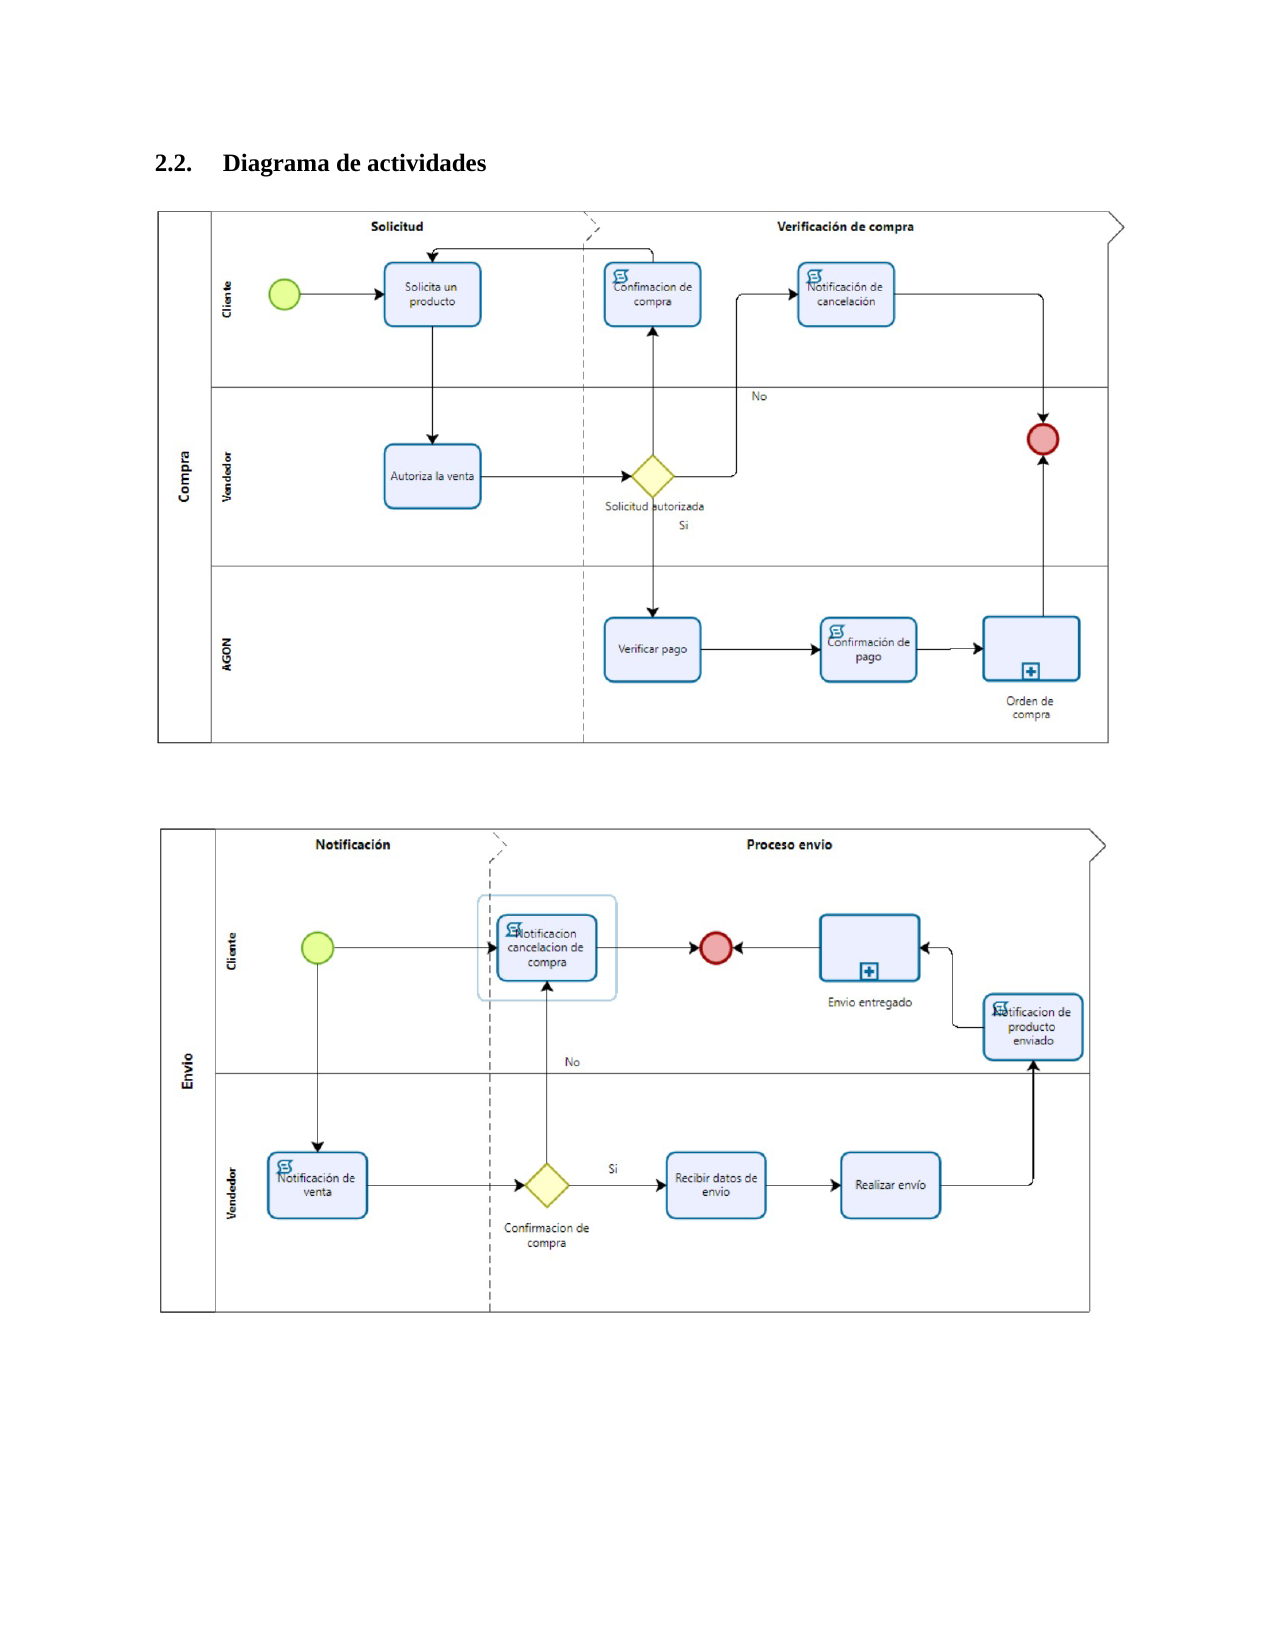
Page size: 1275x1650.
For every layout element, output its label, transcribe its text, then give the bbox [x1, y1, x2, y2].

picture [147, 821, 1109, 1332]
subtitle Diagrama de actividades [154, 148, 1127, 176]
picture [147, 199, 1128, 759]
